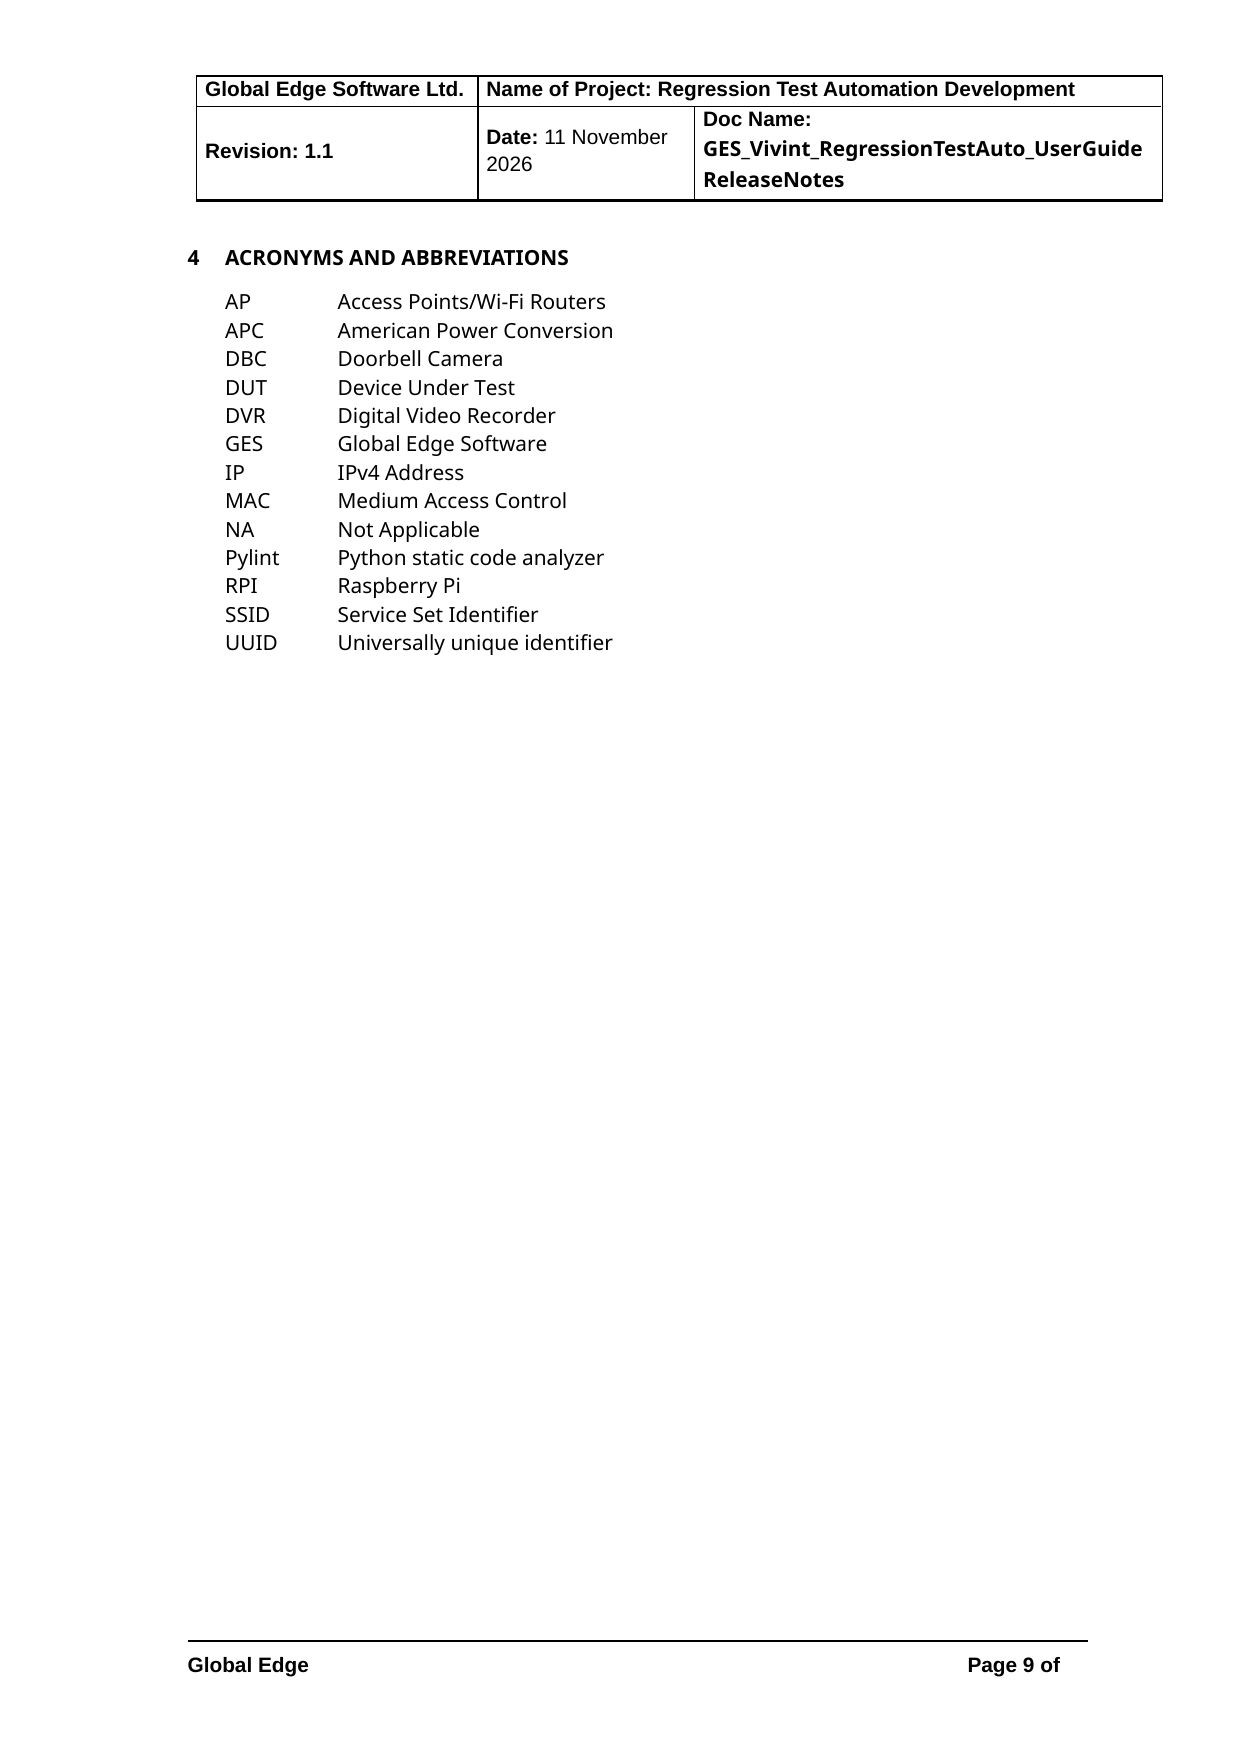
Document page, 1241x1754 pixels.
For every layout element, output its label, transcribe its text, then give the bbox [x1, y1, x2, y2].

text Pylint Python static code analyzer [225, 543, 1053, 572]
text NA Not Applicable [225, 515, 1053, 543]
subtitle ACRONYMS AND ABBREVIATIONS [187, 243, 1053, 272]
text DVR Digital Video Recorder [225, 401, 1053, 429]
text DUT Device Under Test [225, 373, 1053, 401]
text UUID Universally unique identifier [225, 628, 1053, 657]
text GES Global Edge Software [225, 429, 1053, 458]
text SSID Service Set Identifier [225, 600, 1053, 628]
text DBC Doorbell Camera [225, 344, 1053, 373]
text MAC Medium Access Control [225, 486, 1053, 515]
text RPI Raspberry Pi [225, 572, 1053, 600]
text IP IPv4 Address [225, 458, 1053, 486]
text AP Access Points/Wi-Fi Routers [225, 287, 1053, 316]
text APC American Power Conversion [225, 316, 1053, 344]
